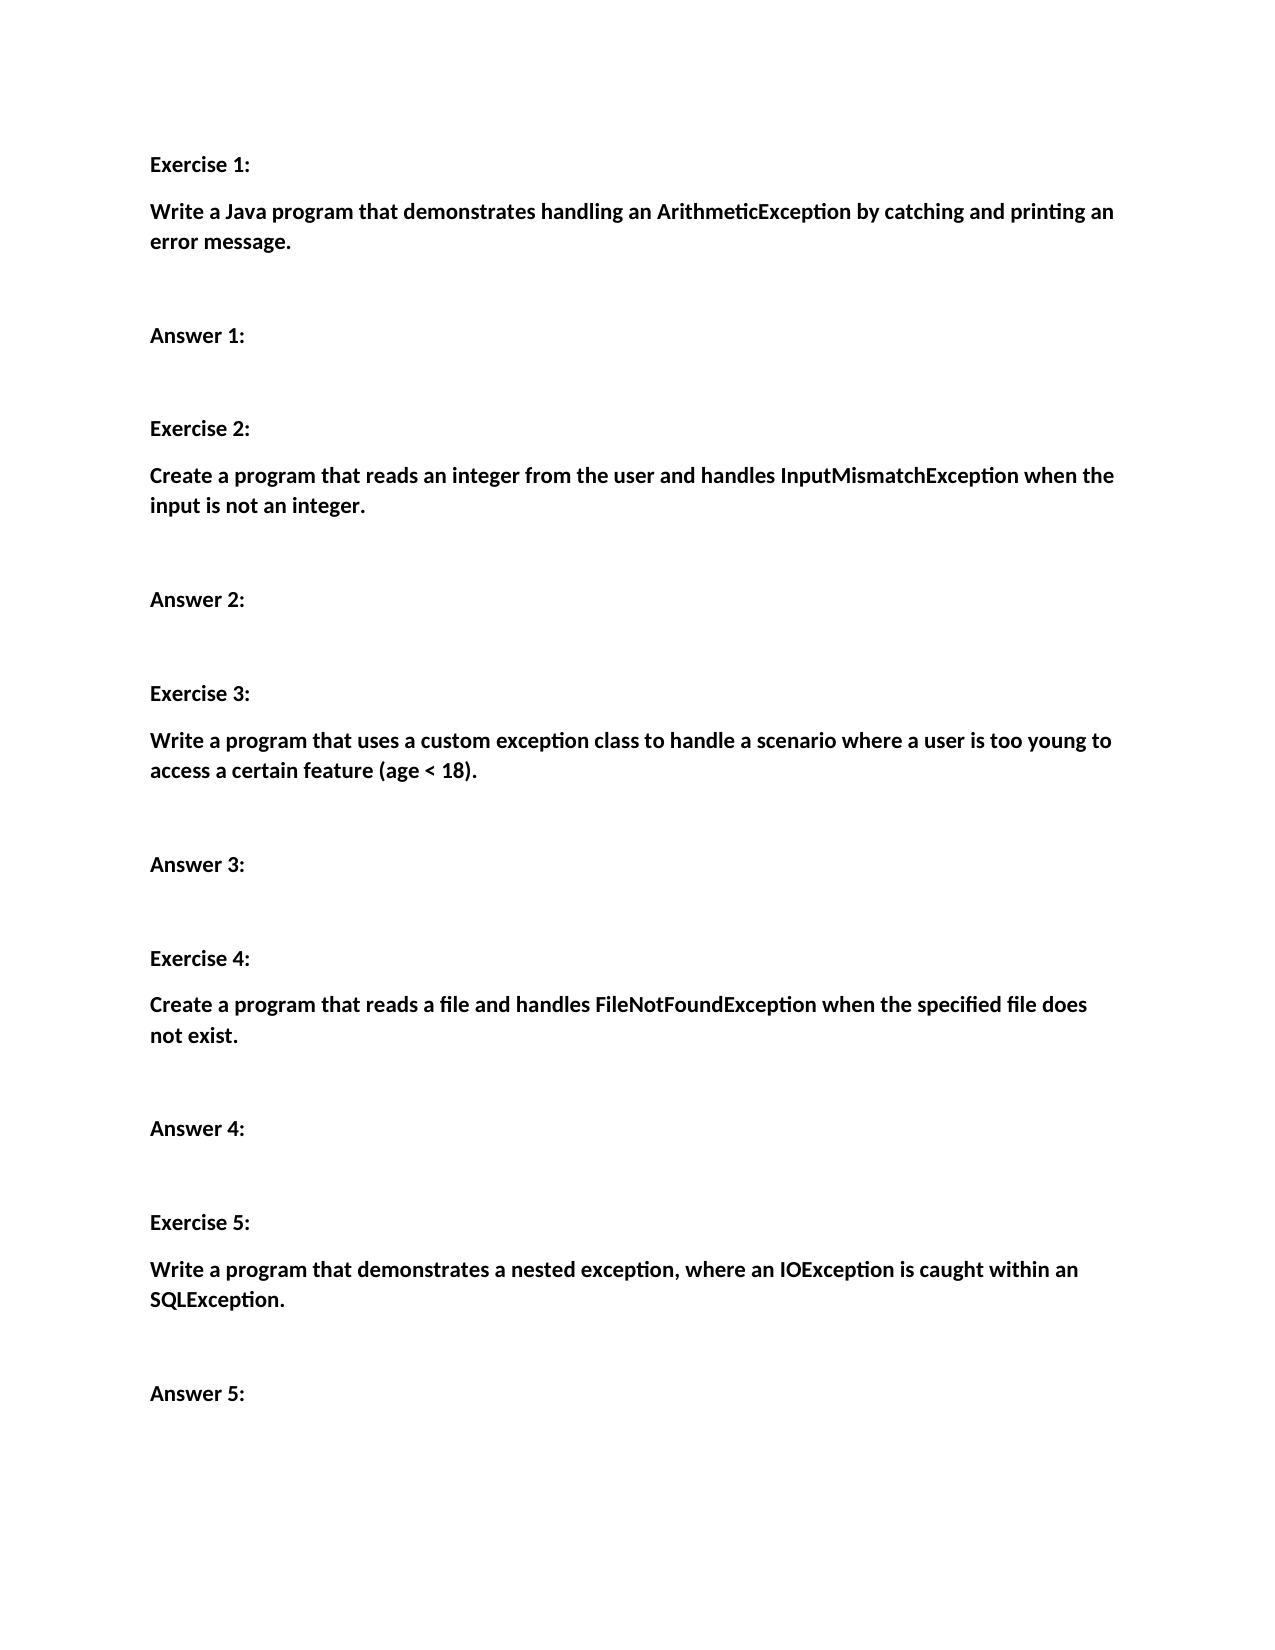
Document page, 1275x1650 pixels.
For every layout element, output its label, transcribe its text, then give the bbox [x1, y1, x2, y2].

text Answer 2: [150, 585, 1125, 613]
text Write a program that uses a custom exception class to handle a scenario where a user is too young to access a certain feature (age < 18). [150, 726, 1125, 784]
text Exercise 3: [150, 679, 1125, 707]
text Answer 4: [150, 1114, 1125, 1143]
text Answer 3: [150, 850, 1125, 878]
text Answer 5: [150, 1379, 1125, 1407]
text Create a program that reads a file and handles FileNotFoundException when the specified file does not exist. [150, 991, 1125, 1049]
text Create a program that reads an integer from the user and handles InputMismatchException when the input is not an integer. [150, 461, 1125, 520]
text Exercise 2: [150, 414, 1125, 443]
text Write a program that demonstrates a nested exception, where an IOException is caught within an SQLException. [150, 1255, 1125, 1313]
text Exercise 5: [150, 1208, 1125, 1236]
text Exercise 4: [150, 944, 1125, 972]
text Exercise 1: [150, 150, 1125, 178]
text Answer 1: [150, 321, 1125, 349]
text Write a Java program that demonstrates handling an ArithmeticException by catching and printing an error message. [150, 197, 1125, 255]
